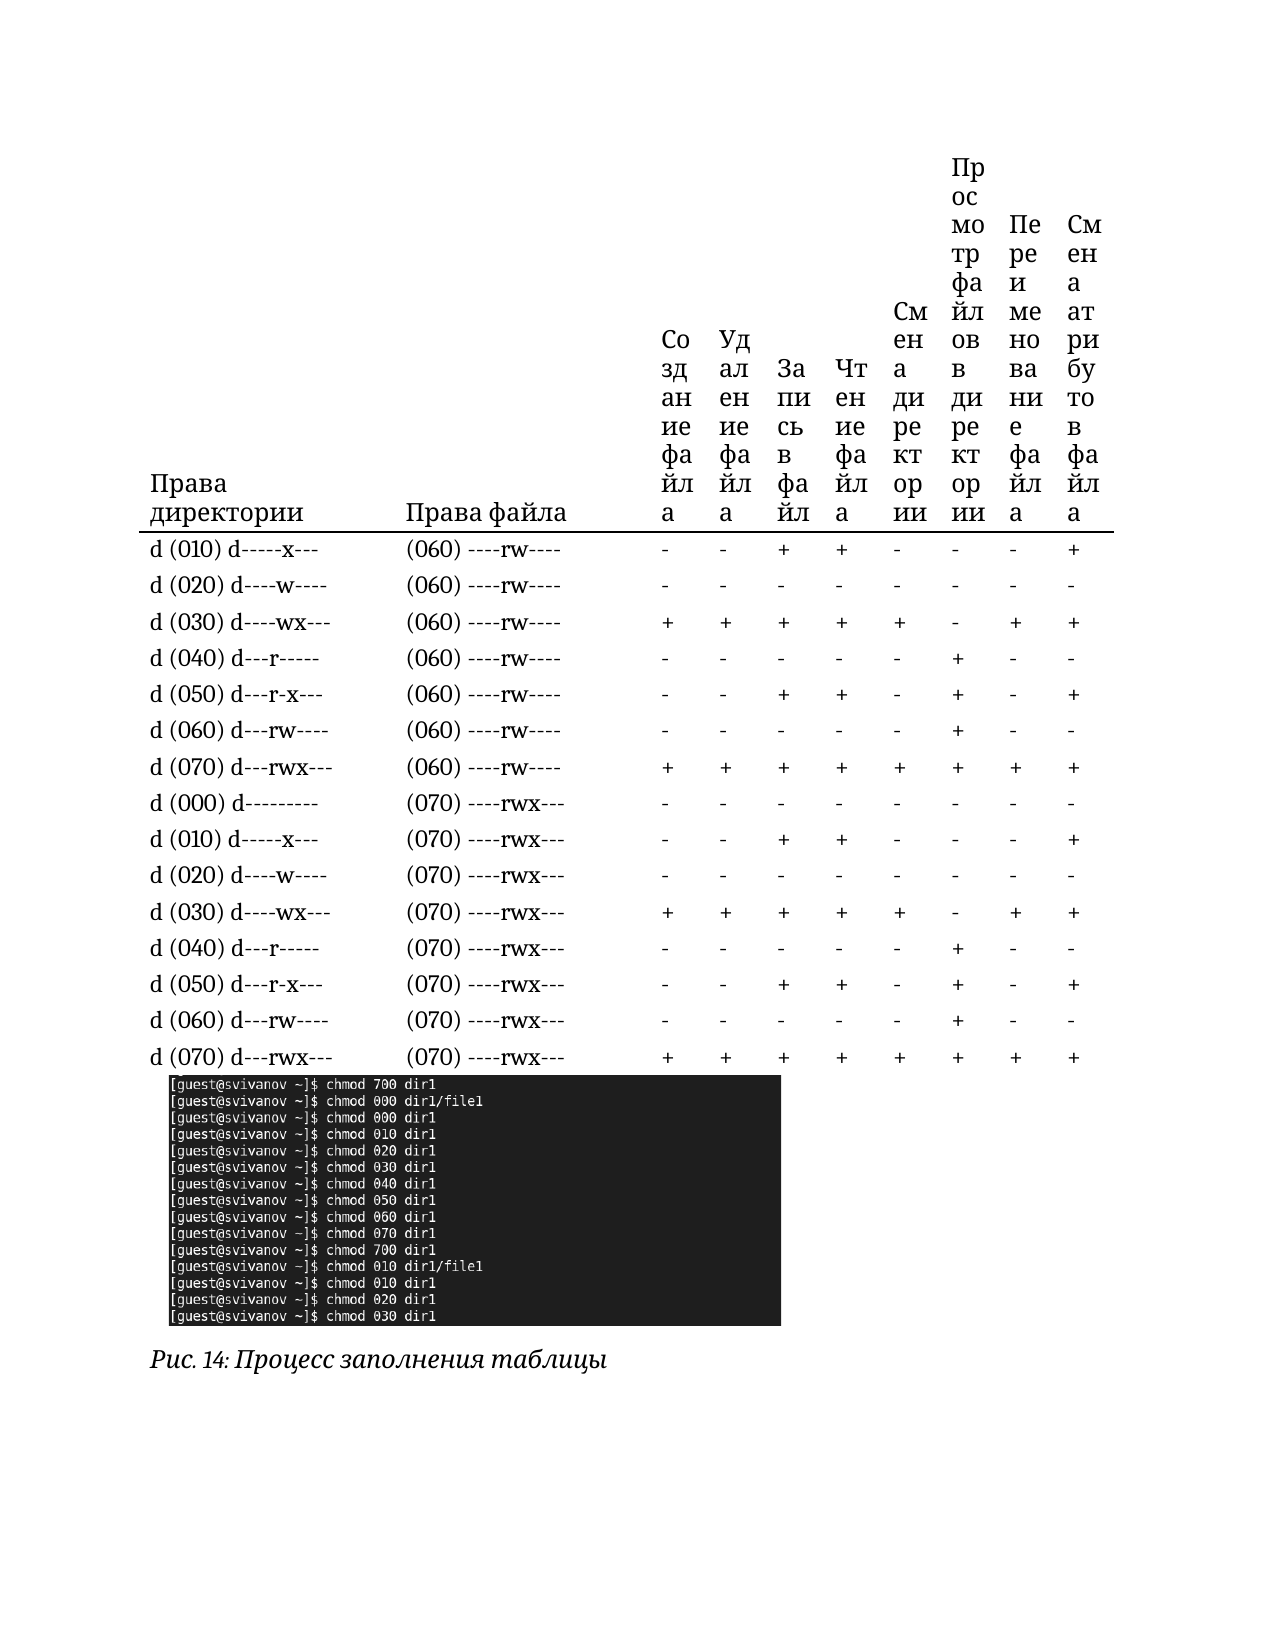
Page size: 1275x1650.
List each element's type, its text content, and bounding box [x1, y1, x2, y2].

table_cell d (010) d-----x--- [139, 533, 394, 567]
table_cell + [998, 1039, 1056, 1075]
table_cell d (020) d----w---- [139, 858, 394, 894]
table_header Смена атрибутов файла [1056, 150, 1114, 531]
table_cell + [1056, 966, 1114, 1002]
table_cell - [882, 533, 940, 567]
table_cell (070) ----rwx--- [394, 930, 649, 966]
table_cell - [650, 821, 708, 857]
table_cell - [650, 966, 708, 1002]
table_header Создание файла [650, 150, 708, 531]
table_cell - [824, 568, 882, 604]
table_cell + [1056, 894, 1114, 930]
table_cell + [882, 749, 940, 785]
table_cell - [824, 858, 882, 894]
table_header Права директории [139, 150, 394, 531]
table_cell - [650, 676, 708, 712]
table_cell (070) ----rwx--- [394, 858, 649, 894]
table_cell - [766, 568, 824, 604]
table_cell + [998, 749, 1056, 785]
table_cell - [998, 676, 1056, 712]
table_cell - [882, 930, 940, 966]
table_cell - [1056, 640, 1114, 676]
table_cell + [940, 1003, 998, 1039]
table_cell - [882, 858, 940, 894]
table_cell (070) ----rwx--- [394, 966, 649, 1002]
table_cell + [650, 749, 708, 785]
table_cell - [940, 858, 998, 894]
table_cell + [940, 640, 998, 676]
table_cell - [650, 785, 708, 821]
table_cell (060) ----rw---- [394, 533, 649, 567]
table_cell - [1056, 568, 1114, 604]
table_cell - [766, 858, 824, 894]
table_cell (070) ----rwx--- [394, 785, 649, 821]
table_header Переименование файла [998, 150, 1056, 531]
table_cell d (010) d-----x--- [139, 821, 394, 857]
table_cell - [708, 640, 766, 676]
table_cell + [998, 894, 1056, 930]
table_cell + [998, 604, 1056, 640]
table_cell - [708, 713, 766, 749]
table_cell d (050) d---r-x--- [139, 966, 394, 1002]
table_cell + [766, 676, 824, 712]
table_cell + [824, 821, 882, 857]
table_header Смена директории [882, 150, 940, 531]
table_cell - [824, 713, 882, 749]
table_cell + [708, 749, 766, 785]
table_cell - [1056, 713, 1114, 749]
table_cell (060) ----rw---- [394, 568, 649, 604]
table_cell - [650, 1003, 708, 1039]
table_cell - [998, 966, 1056, 1002]
table_cell - [940, 533, 998, 567]
table_cell d (000) d--------- [139, 785, 394, 821]
table_cell - [998, 821, 1056, 857]
table_cell - [708, 785, 766, 821]
table_cell + [940, 966, 998, 1002]
table_cell - [940, 894, 998, 930]
text Рис. 14: Процесс заполнения таблицы [150, 1346, 1125, 1375]
table_cell - [882, 676, 940, 712]
table_cell - [882, 568, 940, 604]
table_cell - [998, 785, 1056, 821]
table_cell - [882, 821, 940, 857]
table_cell - [766, 1003, 824, 1039]
table_cell + [1056, 533, 1114, 567]
table_cell - [882, 713, 940, 749]
table_cell + [708, 894, 766, 930]
table_cell - [940, 604, 998, 640]
table_cell - [766, 713, 824, 749]
table_cell + [824, 894, 882, 930]
table_cell - [708, 930, 766, 966]
table_header Просмотр файлов в директории [940, 150, 998, 531]
table_cell + [766, 533, 824, 567]
table_cell - [882, 1003, 940, 1039]
table_cell - [650, 533, 708, 567]
table_header Чтение файла [824, 150, 882, 531]
table_cell d (040) d---r----- [139, 930, 394, 966]
table_cell - [1056, 1003, 1114, 1039]
table_cell d (070) d---rwx--- [139, 1039, 394, 1075]
table_header Права файла [394, 150, 649, 531]
table_cell - [708, 966, 766, 1002]
table_cell (070) ----rwx--- [394, 1039, 649, 1075]
table_cell - [824, 1003, 882, 1039]
table_cell + [824, 1039, 882, 1075]
table_cell d (020) d----w---- [139, 568, 394, 604]
table_cell - [650, 640, 708, 676]
table_cell - [882, 640, 940, 676]
table_cell (060) ----rw---- [394, 604, 649, 640]
table_cell - [940, 568, 998, 604]
table_cell - [650, 713, 708, 749]
table_cell d (040) d---r----- [139, 640, 394, 676]
table_header Удаление файла [708, 150, 766, 531]
table_cell - [708, 858, 766, 894]
table_cell - [998, 1003, 1056, 1039]
table_cell (060) ----rw---- [394, 640, 649, 676]
table_cell + [650, 1039, 708, 1075]
table_cell + [824, 749, 882, 785]
table_cell + [1056, 749, 1114, 785]
table_cell + [766, 966, 824, 1002]
table_cell + [1056, 821, 1114, 857]
table_cell (070) ----rwx--- [394, 894, 649, 930]
table_cell + [1056, 676, 1114, 712]
table_cell - [998, 640, 1056, 676]
table_cell (060) ----rw---- [394, 749, 649, 785]
table_cell - [824, 785, 882, 821]
table_cell (070) ----rwx--- [394, 821, 649, 857]
table_cell + [766, 894, 824, 930]
table_cell + [824, 966, 882, 1002]
table_cell d (030) d----wx--- [139, 894, 394, 930]
table_cell + [766, 1039, 824, 1075]
table_cell - [1056, 858, 1114, 894]
table_cell - [766, 785, 824, 821]
table_header Запись в файл [766, 150, 824, 531]
table_cell + [650, 604, 708, 640]
table_cell - [882, 785, 940, 821]
table_cell - [650, 930, 708, 966]
table_cell + [824, 676, 882, 712]
table_cell + [824, 533, 882, 567]
table_cell - [708, 1003, 766, 1039]
table_cell + [940, 1039, 998, 1075]
table_cell - [766, 930, 824, 966]
table_cell + [650, 894, 708, 930]
table_cell d (060) d---rw---- [139, 1003, 394, 1039]
table_cell - [708, 568, 766, 604]
table_cell + [940, 930, 998, 966]
table_cell + [766, 604, 824, 640]
table_cell - [824, 640, 882, 676]
table_cell - [998, 930, 1056, 966]
table_cell - [940, 821, 998, 857]
table_cell - [708, 821, 766, 857]
table_cell - [708, 676, 766, 712]
table_cell - [998, 858, 1056, 894]
table_cell + [940, 676, 998, 712]
table_cell - [824, 930, 882, 966]
picture [168, 1075, 782, 1326]
table_cell + [766, 821, 824, 857]
table_cell (060) ----rw---- [394, 713, 649, 749]
table_cell + [708, 604, 766, 640]
table_cell (060) ----rw---- [394, 676, 649, 712]
table_cell + [1056, 1039, 1114, 1075]
table_cell + [882, 604, 940, 640]
table_cell d (060) d---rw---- [139, 713, 394, 749]
table_cell d (030) d----wx--- [139, 604, 394, 640]
table_cell + [824, 604, 882, 640]
table_cell d (050) d---r-x--- [139, 676, 394, 712]
table_cell - [650, 568, 708, 604]
table_cell + [882, 1039, 940, 1075]
table_cell - [650, 858, 708, 894]
table_cell + [766, 749, 824, 785]
table_cell - [998, 713, 1056, 749]
table_cell - [1056, 785, 1114, 821]
table_cell - [708, 533, 766, 567]
table_cell - [998, 568, 1056, 604]
table_cell d (070) d---rwx--- [139, 749, 394, 785]
table_cell + [1056, 604, 1114, 640]
table_cell + [708, 1039, 766, 1075]
table_cell - [940, 785, 998, 821]
table_cell - [1056, 930, 1114, 966]
table_cell - [998, 533, 1056, 567]
table_cell + [882, 894, 940, 930]
table_cell - [882, 966, 940, 1002]
table_cell + [940, 713, 998, 749]
table_cell (070) ----rwx--- [394, 1003, 649, 1039]
table_cell - [766, 640, 824, 676]
table_cell + [940, 749, 998, 785]
